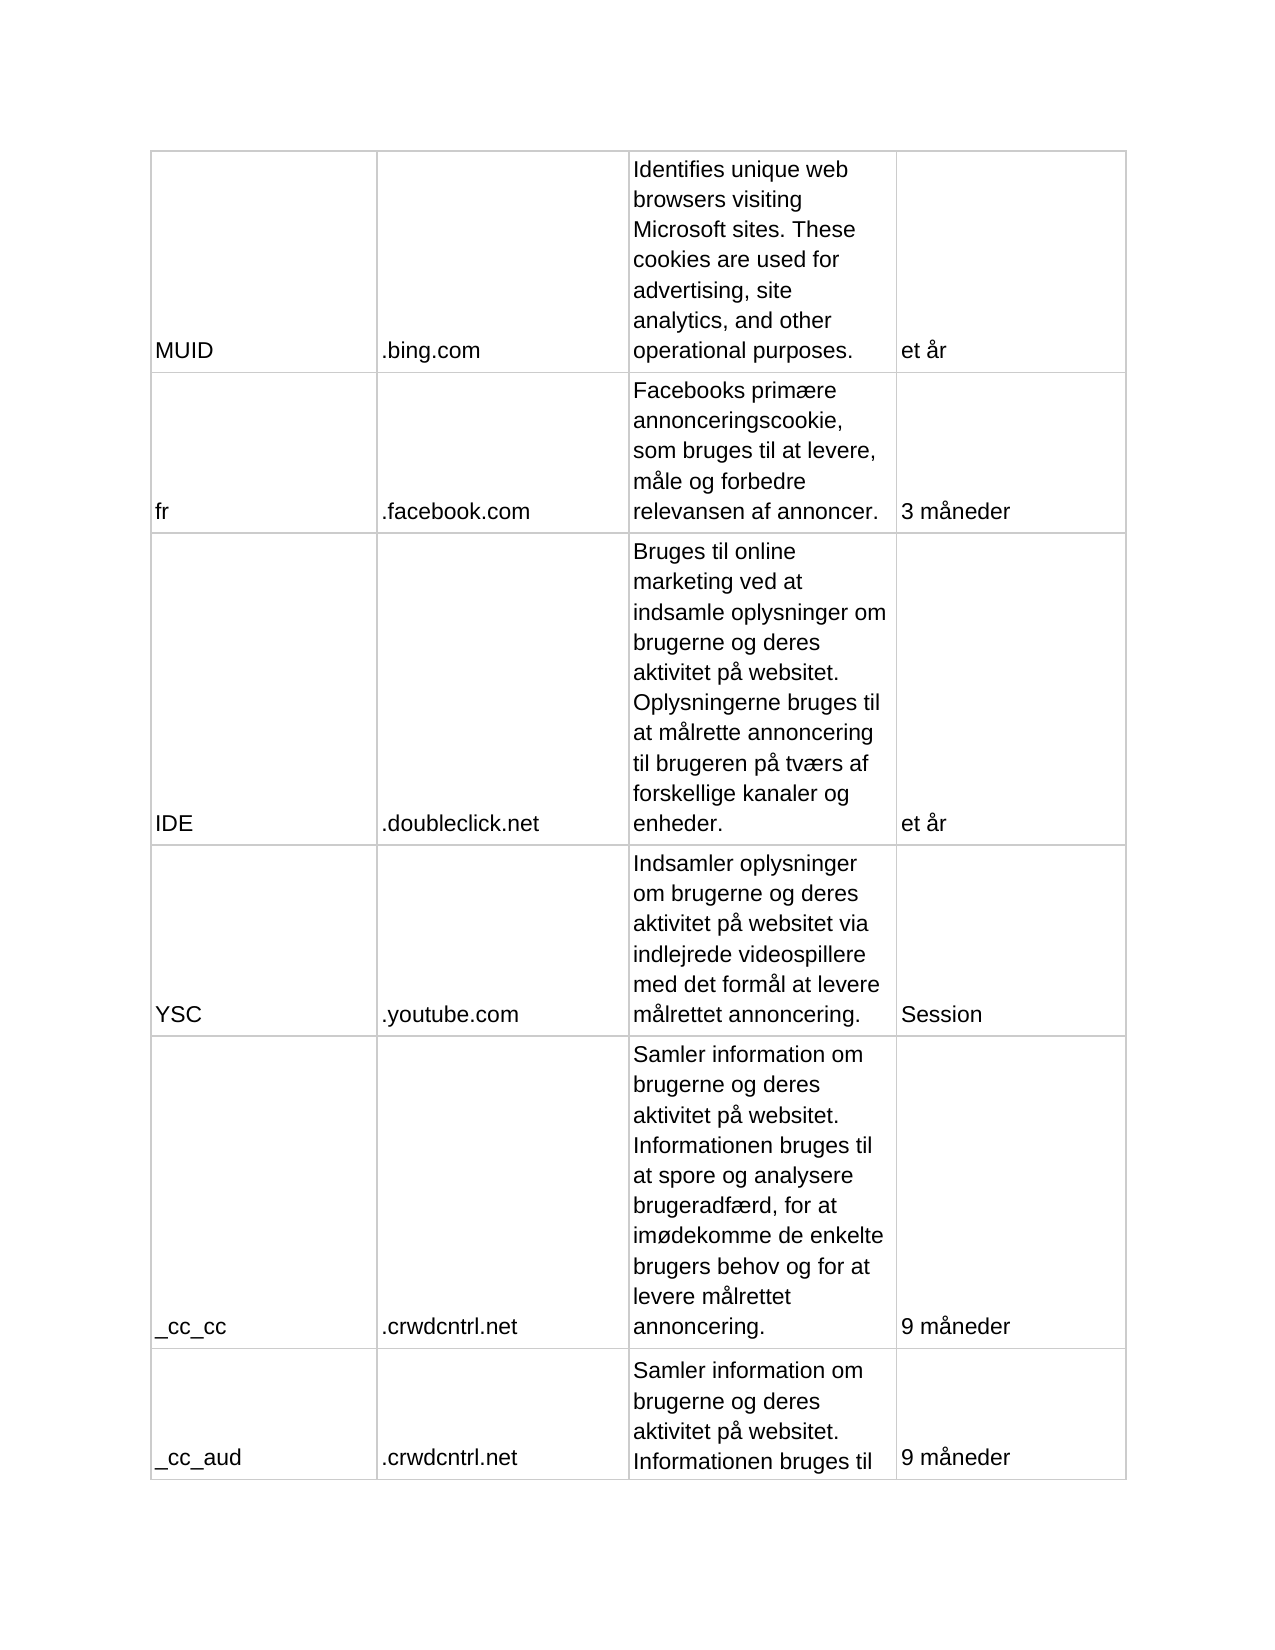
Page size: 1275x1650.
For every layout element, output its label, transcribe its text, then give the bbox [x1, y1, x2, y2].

table_cell 9 måneder [897, 1349, 1125, 1479]
table_cell Facebooks primære annonceringscookie, som bruges til at levere, måle og forbedre relevansen af annoncer. [630, 373, 896, 532]
table_cell 3 måneder [897, 373, 1125, 532]
table_cell et år [897, 152, 1125, 371]
table_cell fr [152, 373, 376, 532]
table_cell _cc_aud [152, 1349, 376, 1479]
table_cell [630, 1349, 896, 1479]
table_cell Identifies unique web browsers visiting Microsoft sites. These cookies are used for advertising, site analytics, and other operational purposes. [630, 152, 896, 371]
table_cell .crwdcntrl.net [378, 1037, 628, 1347]
table_cell MUID [152, 152, 376, 371]
table_cell .doubleclick.net [378, 534, 628, 844]
table_cell .crwdcntrl.net [378, 1349, 628, 1479]
table_cell YSC [152, 846, 376, 1035]
table_cell IDE [152, 534, 376, 844]
table_cell .bing.com [378, 152, 628, 371]
table_cell .facebook.com [378, 373, 628, 532]
table_cell Session [897, 846, 1125, 1035]
table_cell Indsamler oplysninger om brugerne og deres aktivitet på websitet via indlejrede videospillere med det formål at levere målrettet annoncering. [630, 846, 896, 1035]
table_cell Bruges til online marketing ved at indsamle oplysninger om brugerne og deres aktivitet på websitet. Oplysningerne bruges til at målrette annoncering til brugeren på tværs af forskellige kanaler og enheder. [630, 534, 896, 844]
table_cell _cc_cc [152, 1037, 376, 1347]
table_cell .youtube.com [378, 846, 628, 1035]
table_cell et år [897, 534, 1125, 844]
table_cell 9 måneder [897, 1037, 1125, 1347]
